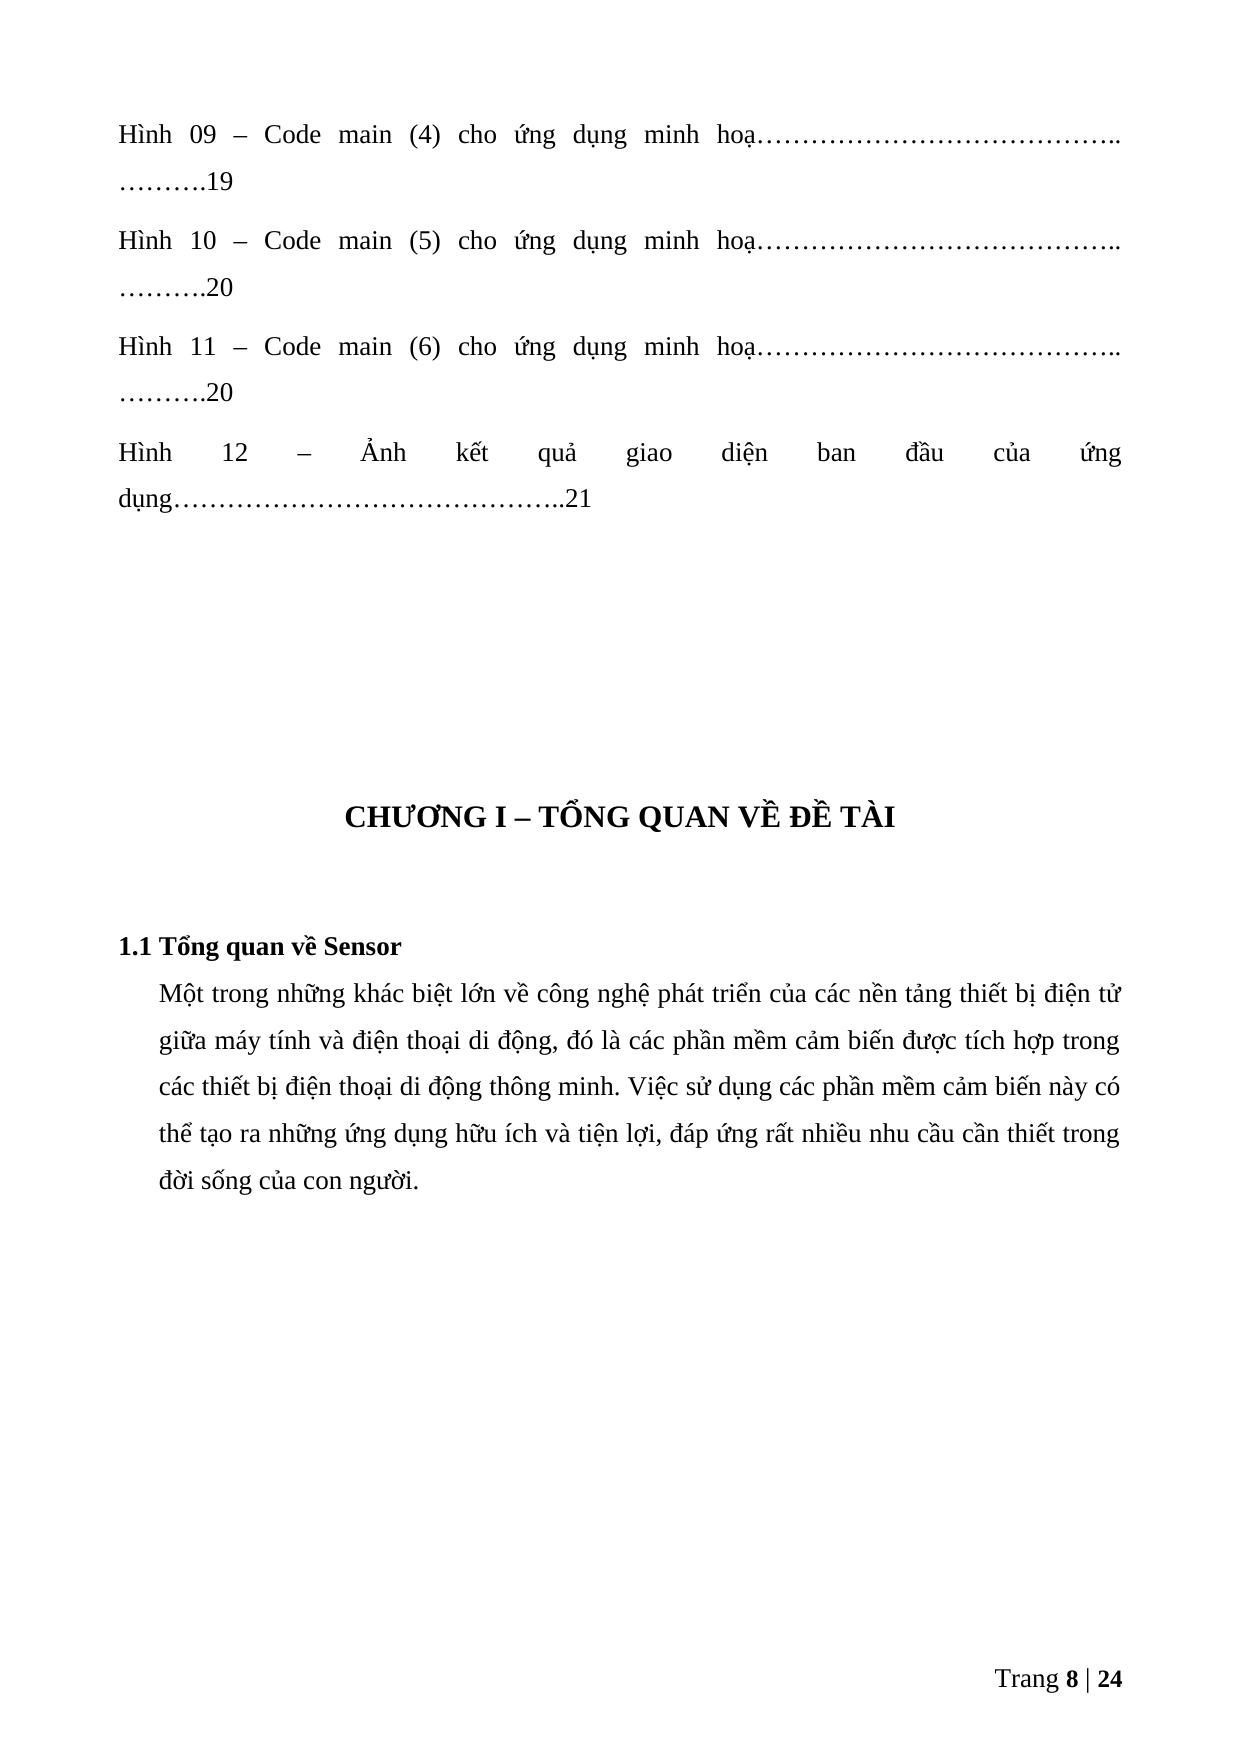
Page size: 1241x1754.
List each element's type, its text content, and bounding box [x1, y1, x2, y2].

text Hình 10 – Code main (5) cho ứng dụng minh hoạ…………………………………..……….20 [118, 224, 1122, 302]
subtitle CHƯƠNG I – TỔNG QUAN VỀ ĐỀ TÀI [118, 798, 1122, 834]
list Tổng quan về Sensor [118, 931, 1122, 962]
text Hình 11 – Code main (6) cho ứng dụng minh hoạ…………………………………..……….20 [118, 330, 1122, 408]
text Hình 12 – Ảnh kết quả giao diện ban đầu của ứng dụng……………………………………..21 [118, 436, 1122, 513]
text Hình 09 – Code main (4) cho ứng dụng minh hoạ…………………………………..……….19 [118, 118, 1122, 196]
list Một trong những khác biệt lớn về công nghệ phát triển của các nền tảng thiết bị điện tử giữa máy tính và điện thoại di động, đó là các phần mềm cảm biến được tích hợp trong các thiết bị điện thoại di động thông minh. Việc sử dụng các phần mềm cảm biến này có thể tạo ra những ứng dụng hữu ích và tiện lợi, đáp ứng rất nhiều nhu cầu cần thiết trong đời sống của con người. [159, 977, 1122, 1195]
